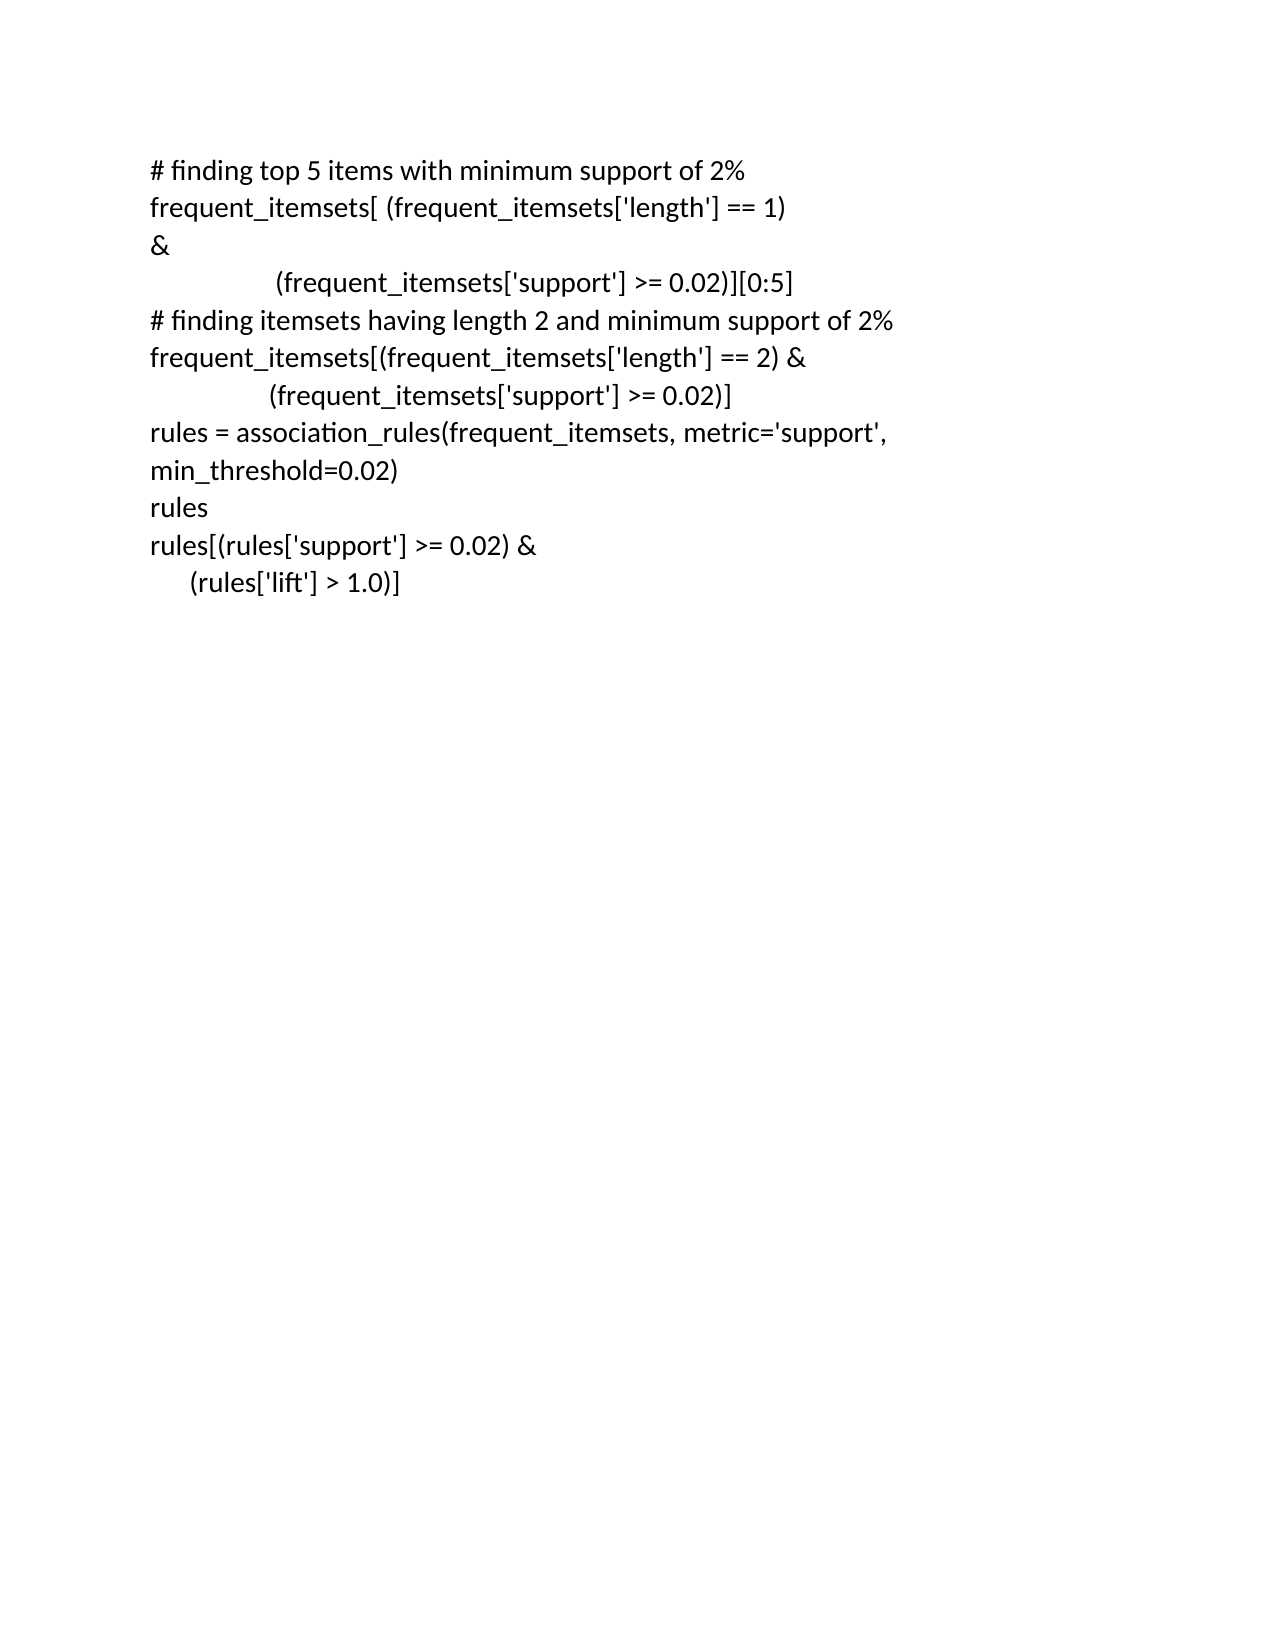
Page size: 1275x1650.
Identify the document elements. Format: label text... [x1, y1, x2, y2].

text # finding top 5 items with minimum support of 2% frequent_itemsets[ (frequent_itemsets['length'] == 1) & [150, 152, 812, 262]
text rules = association_rules(frequent_itemsets, metric='support', min_threshold=0.02) [150, 414, 887, 487]
text (frequent_itemsets['support'] >= 0.02)][0:5] [275, 264, 1135, 300]
text (frequent_itemsets['support'] >= 0.02)] [268, 377, 1135, 412]
text rules[(rules['support'] >= 0.02) & (rules['lift'] > 1.0)] [150, 527, 537, 600]
text # finding itemsets having length 2 and minimum support of 2% frequent_itemsets[(frequent_itemsets['length'] == 2) & [150, 302, 894, 375]
text rules [150, 489, 1135, 525]
